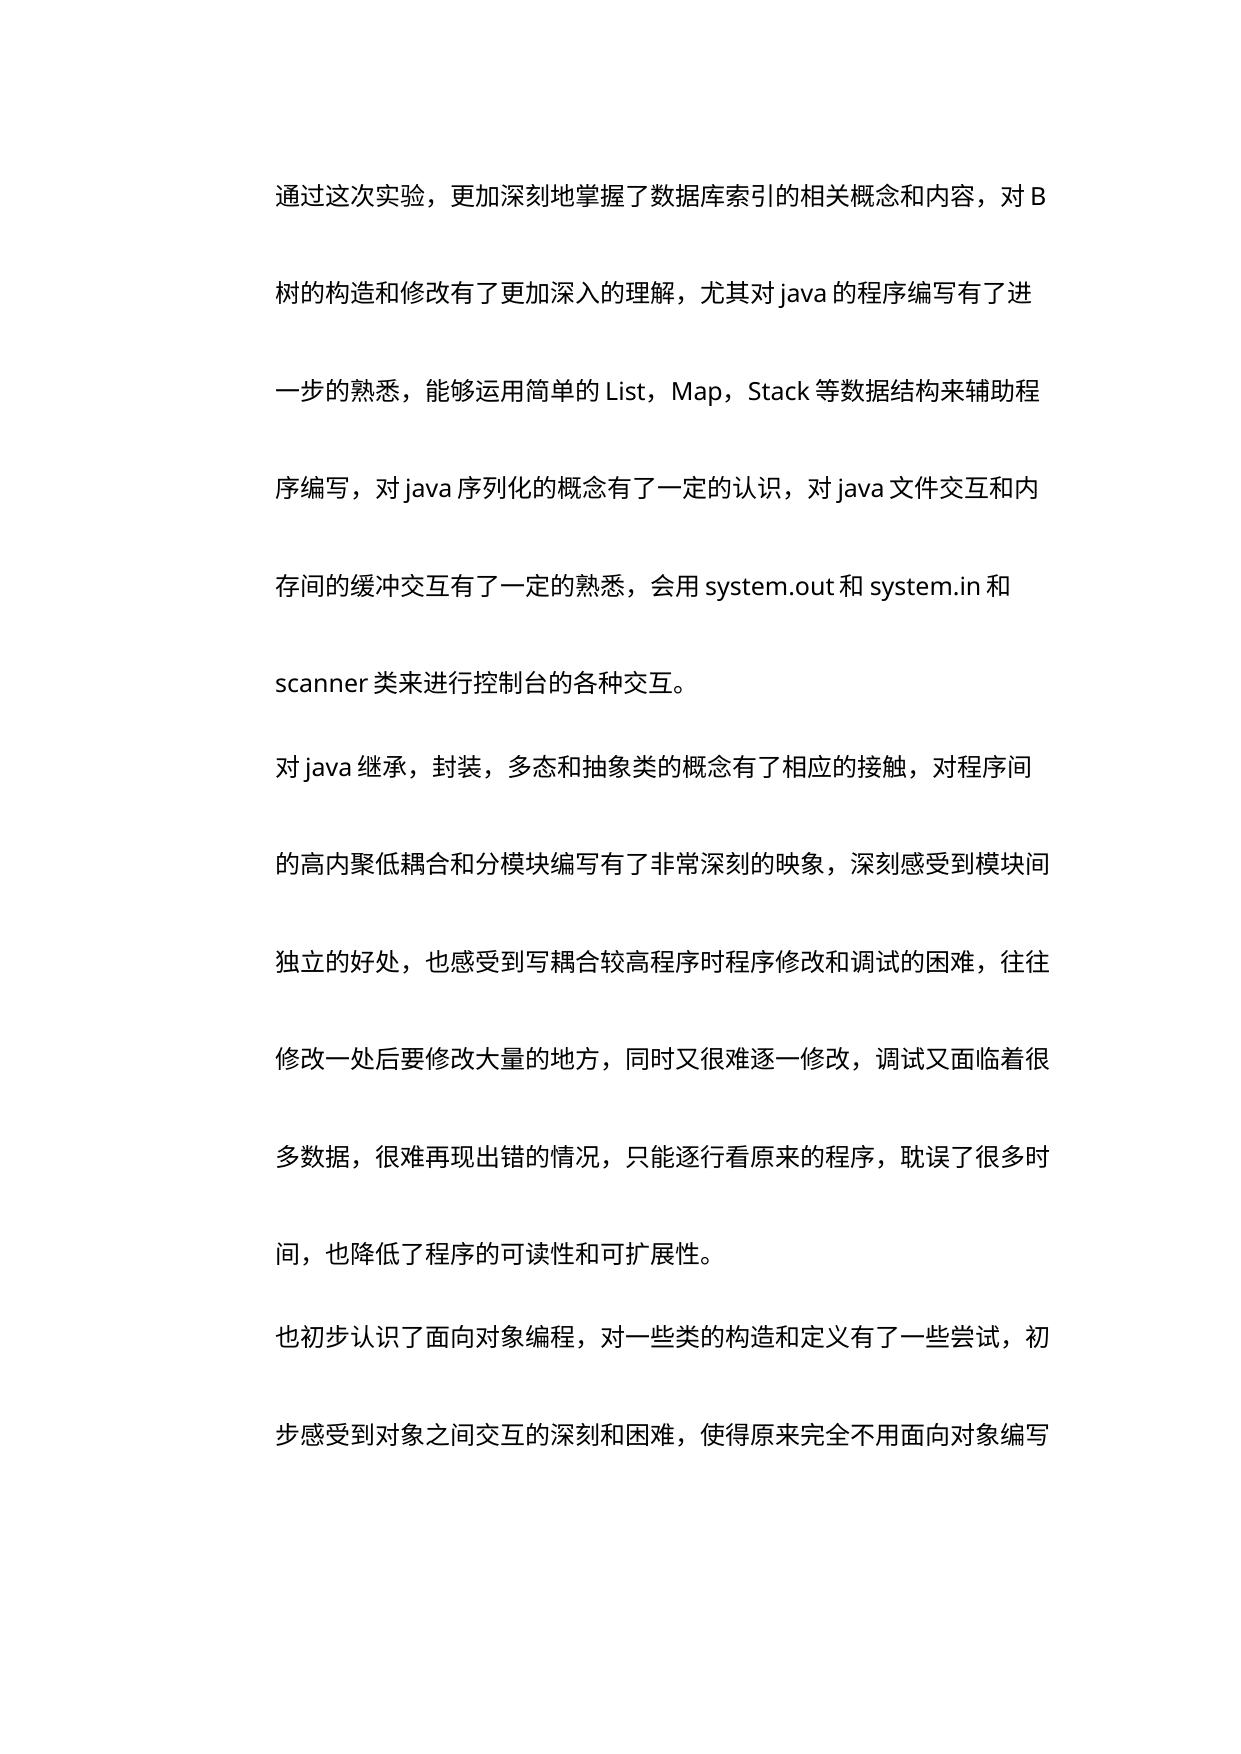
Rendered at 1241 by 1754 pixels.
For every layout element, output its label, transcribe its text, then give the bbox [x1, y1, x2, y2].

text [275, 1303, 1053, 1466]
text 通过这次实验，更加深刻地掌握了数据库索引的相关概念和内容，对B树的构造和修改有了更加深入的理解，尤其对java的程序编写有了进一步的熟悉，能够运用简单的List，Map，Stack等数据结构来辅助程序编写，对java序列化的概念有了一定的认识，对java文件交互和内存间的缓冲交互有了一定的熟悉，会用system.out和system.in和scanner类来进行控制台的各种交互。 [275, 162, 1053, 714]
text 对java继承，封装，多态和抽象类的概念有了相应的接触，对程序间的高内聚低耦合和分模块编写有了非常深刻的映象，深刻感受到模块间独立的好处，也感受到写耦合较高程序时程序修改和调试的困难，往往修改一处后要修改大量的地方，同时又很难逐一修改，调试又面临着很多数据，很难再现出错的情况，只能逐行看原来的程序，耽误了很多时间，也降低了程序的可读性和可扩展性。 [275, 733, 1053, 1285]
